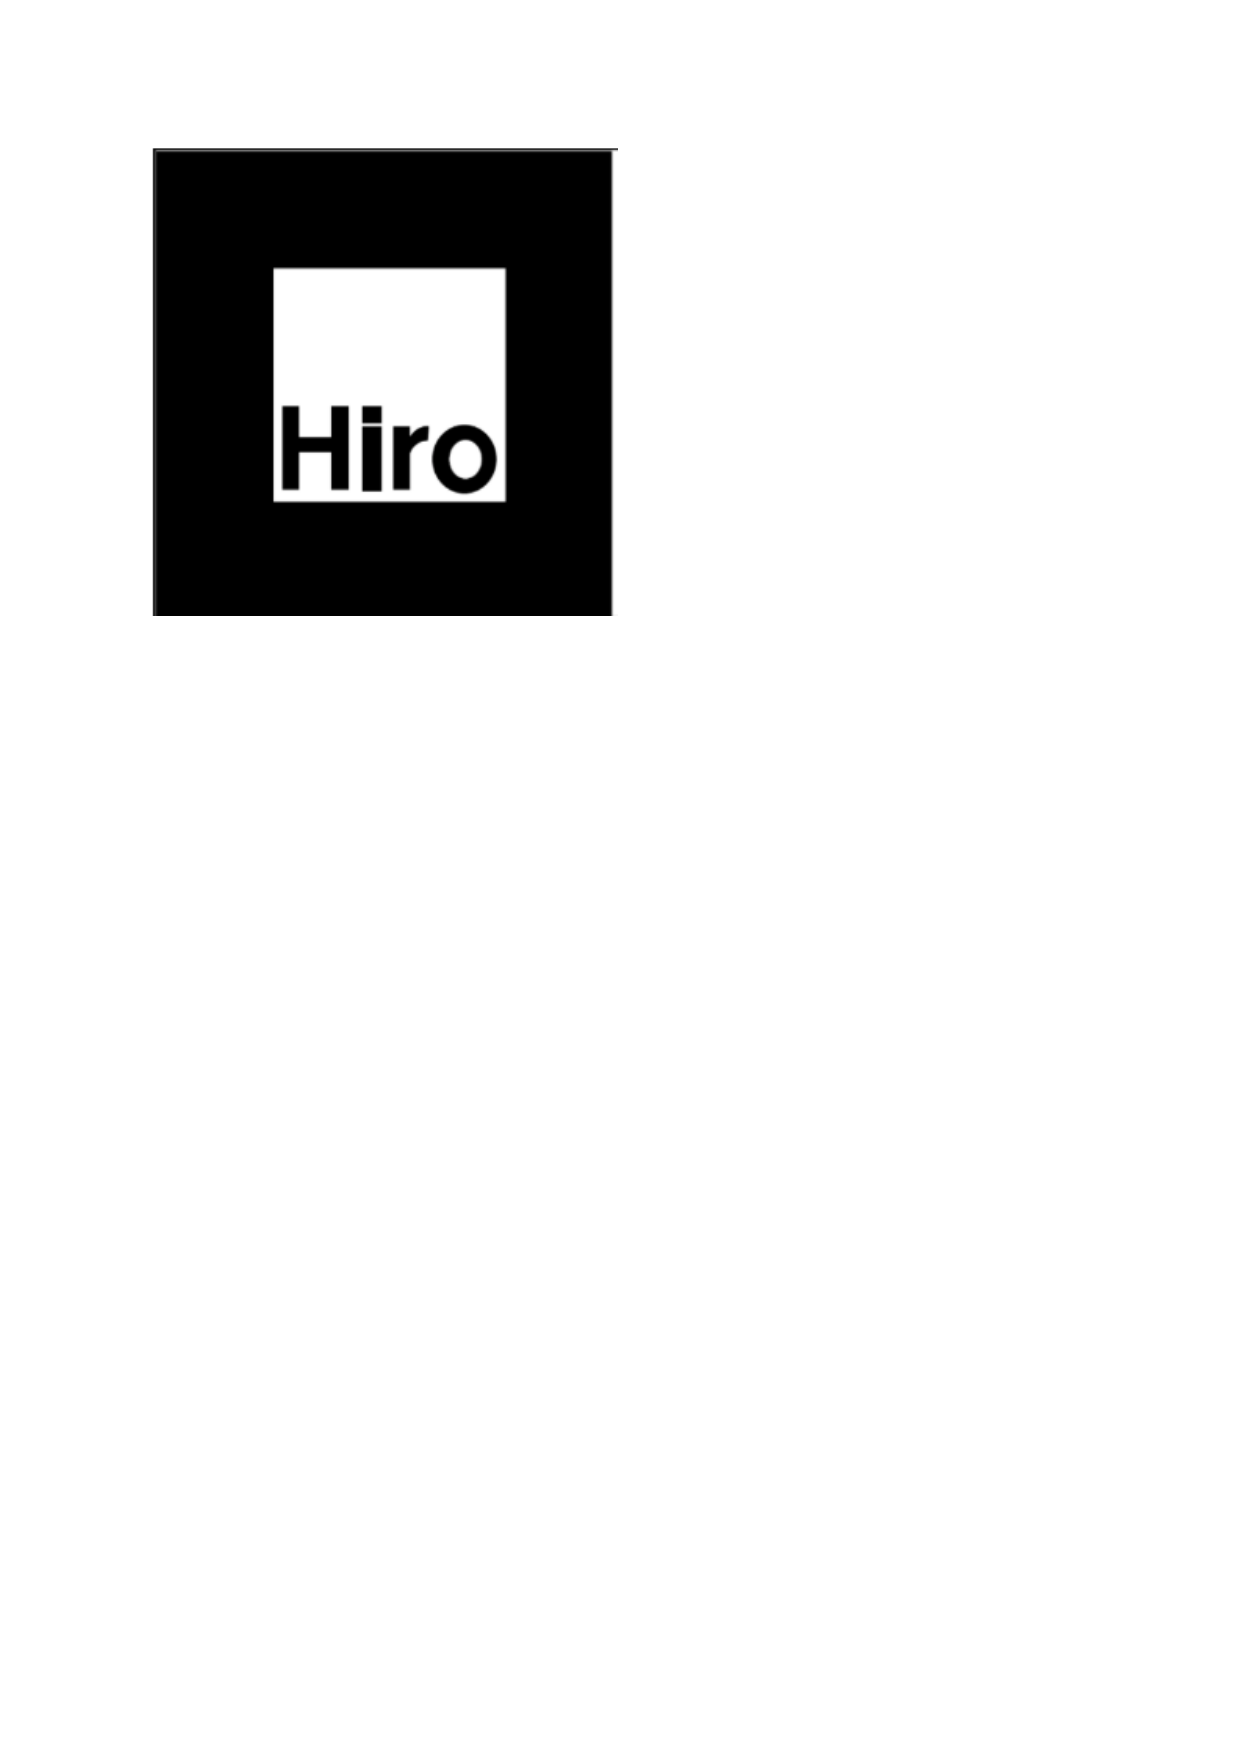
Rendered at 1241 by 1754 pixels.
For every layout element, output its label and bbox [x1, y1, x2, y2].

picture [147, 147, 618, 616]
